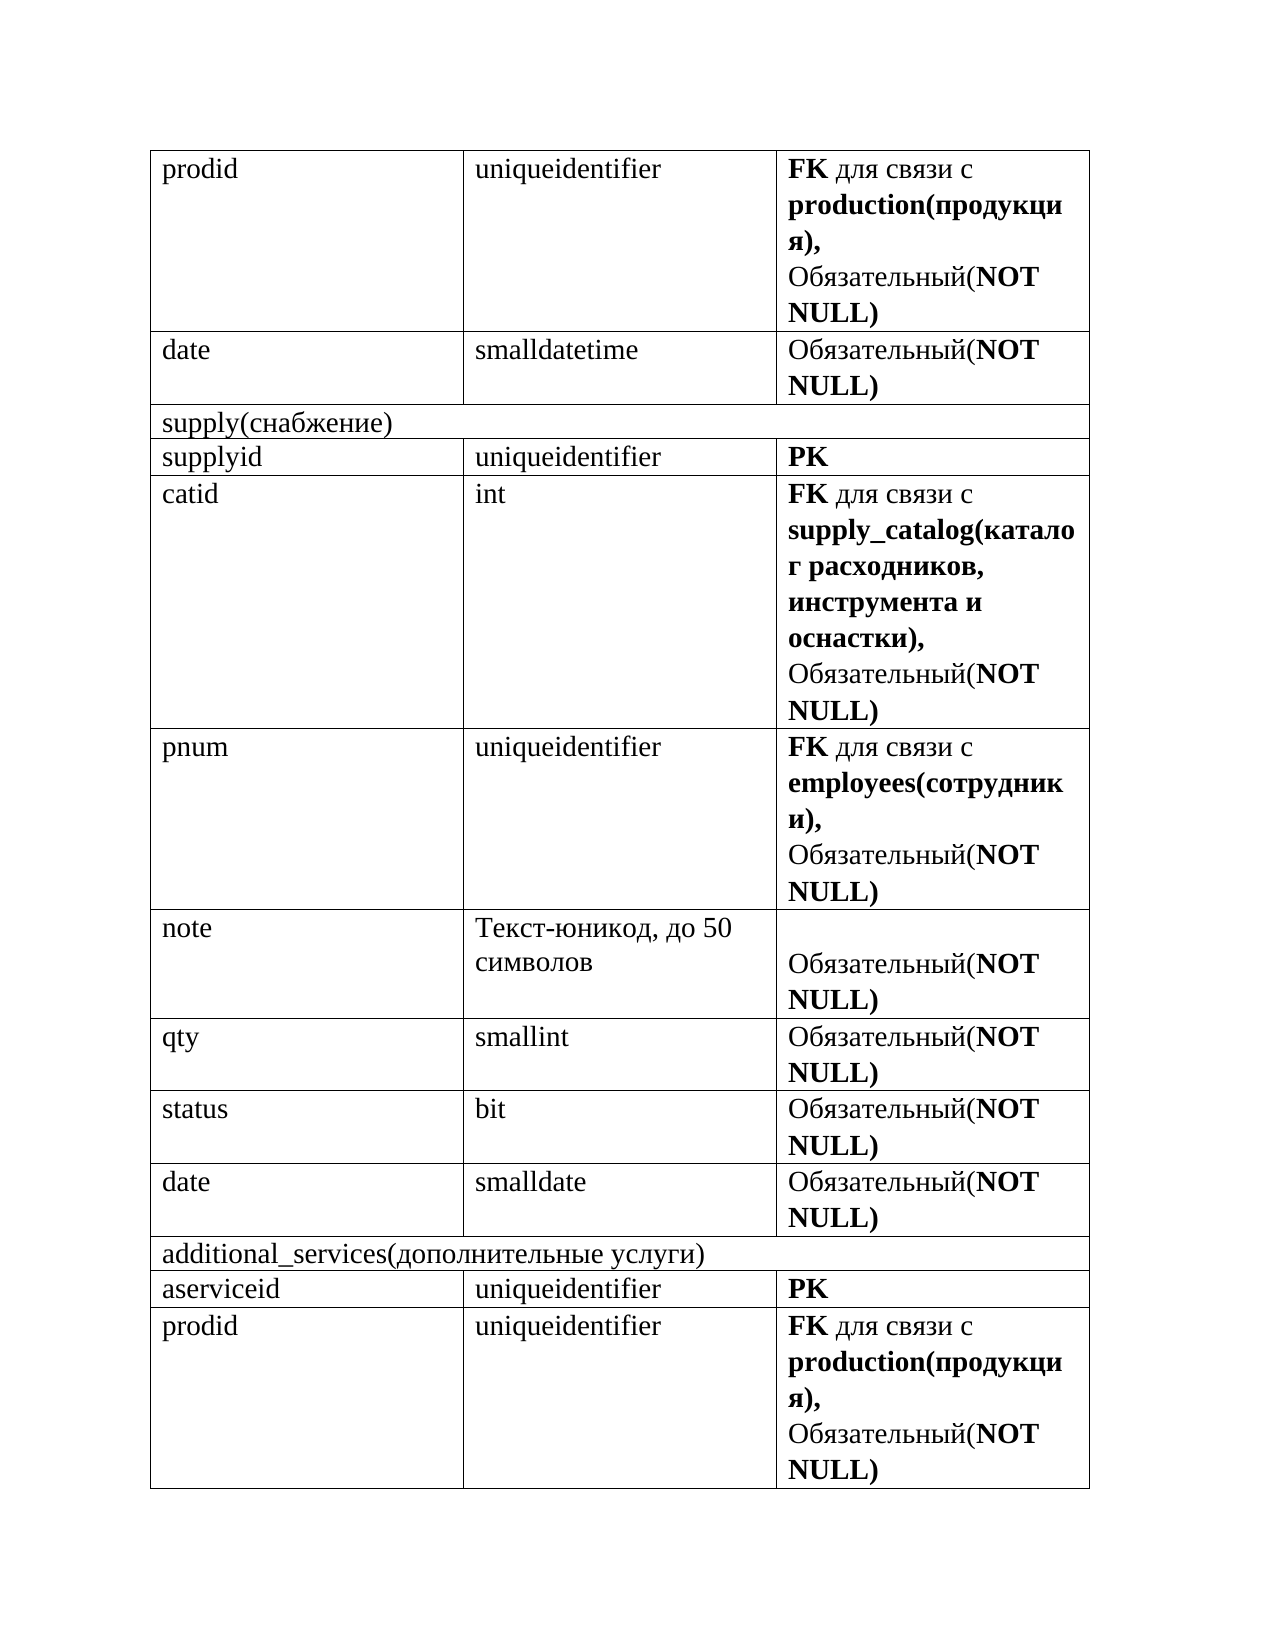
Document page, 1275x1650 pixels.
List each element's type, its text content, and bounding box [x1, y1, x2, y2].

table_cell FK для связи с employees(сотрудники), Обязательный(NOT NULL) [777, 729, 1089, 909]
table_cell FK для связи с supply_catalog(каталог расходников, инструмента и оснастки), Обязательный(NOT NULL) [777, 476, 1089, 728]
table_cell prodid [151, 1308, 463, 1488]
table_cell Обязательный(NOT NULL) [777, 1091, 1089, 1163]
table_cell additional_services(дополнительные услуги) [151, 1237, 1089, 1270]
table_cell int [464, 476, 776, 728]
table_cell smalldatetime [464, 332, 776, 404]
table_cell Обязательный(NOT NULL) [777, 332, 1089, 404]
table_cell FK для связи с production(продукция), Обязательный(NOT NULL) [777, 1308, 1089, 1488]
table_cell aserviceid [151, 1271, 463, 1307]
table_cell catid [151, 476, 463, 728]
table_cell bit [464, 1091, 776, 1163]
table_cell FK для связи с production(продукция), Обязательный(NOT NULL) [777, 151, 1089, 331]
table_cell date [151, 332, 463, 404]
table_cell uniqueidentifier [464, 729, 776, 909]
table_cell PK [777, 439, 1089, 475]
table_cell smallint [464, 1019, 776, 1090]
table_cell Обязательный(NOT NULL) [777, 1164, 1089, 1236]
table_cell PK [777, 1271, 1089, 1307]
table_cell uniqueidentifier [464, 1271, 776, 1307]
table_cell Обязательный(NOT NULL) [777, 1019, 1089, 1090]
table_cell date [151, 1164, 463, 1236]
table_cell uniqueidentifier [464, 1308, 776, 1488]
table_cell status [151, 1091, 463, 1163]
table_cell Текст-юникод, до 50 символов [464, 910, 776, 1018]
table_cell qty [151, 1019, 463, 1090]
table_cell note [151, 910, 463, 1018]
table_cell supplyid [151, 439, 463, 475]
table_cell uniqueidentifier [464, 151, 776, 331]
table_cell supply(снабжение) [151, 405, 1089, 438]
table_cell pnum [151, 729, 463, 909]
table_cell prodid [151, 151, 463, 331]
table_cell Обязательный(NOT NULL) [777, 910, 1089, 1018]
table_cell smalldate [464, 1164, 776, 1236]
table_cell uniqueidentifier [464, 439, 776, 475]
